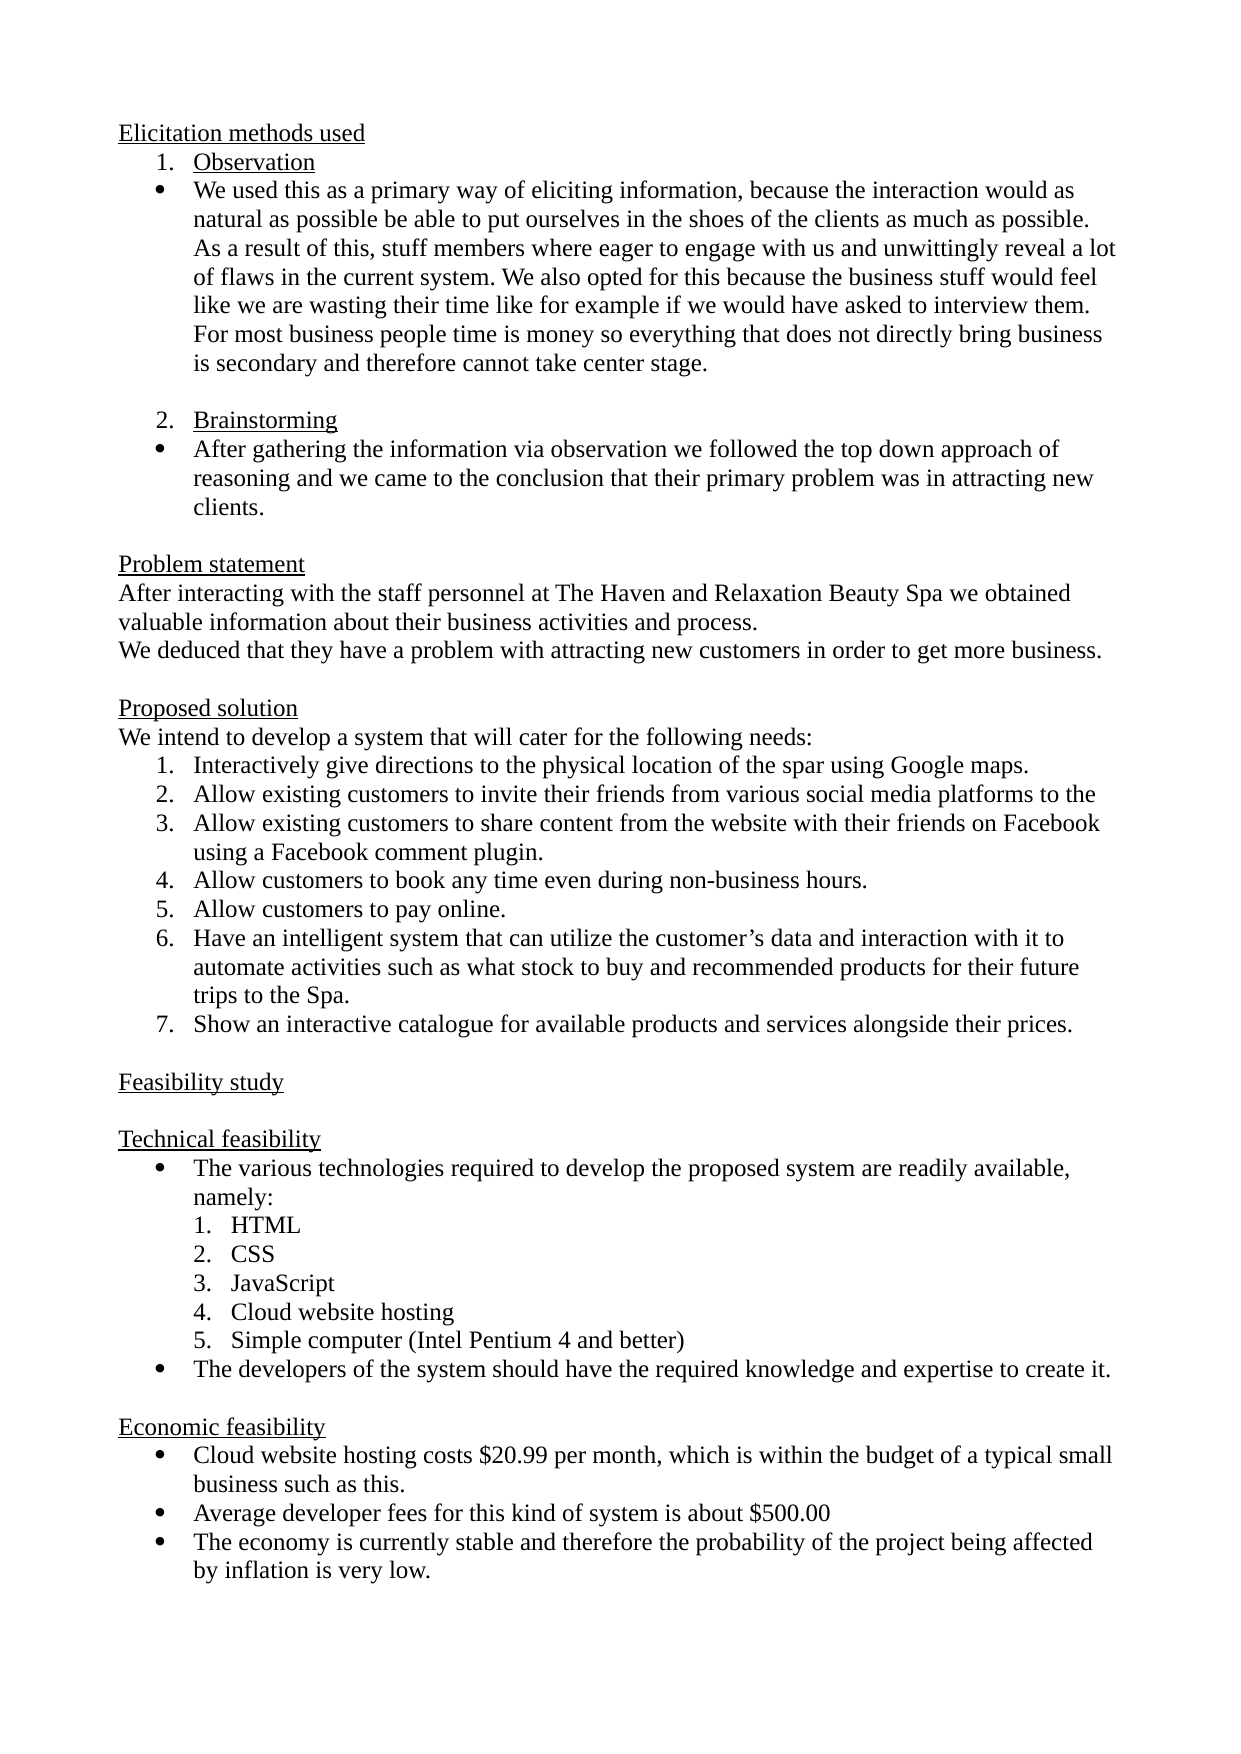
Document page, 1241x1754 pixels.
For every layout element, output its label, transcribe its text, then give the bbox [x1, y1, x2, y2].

list Simple computer (Intel Pentium 4 and better) [193, 1326, 1122, 1354]
list Average developer fees for this kind of system is about $500.00 [156, 1498, 1122, 1527]
list Allow existing customers to share content from the website with their friends on Facebook using a Facebook comment plugin. [156, 808, 1122, 866]
text Technical feasibility [118, 1124, 1122, 1153]
list The various technologies required to develop the proposed system are readily available, namely: [156, 1153, 1122, 1211]
list Allow existing customers to invite their friends from various social media platforms to the [156, 779, 1122, 808]
text Feasibility study [118, 1067, 1122, 1096]
list JavaScript [193, 1268, 1122, 1297]
list Allow customers to pay online. [156, 894, 1122, 923]
text Proposed solution [118, 693, 1122, 722]
text After interacting with the staff personnel at The Haven and Relaxation Beauty Spa we obtained valuable information about their business activities and process. [118, 578, 1122, 636]
list Cloud website hosting [193, 1297, 1122, 1326]
list After gathering the information via observation we followed the top down approach of reasoning and we came to the conclusion that their primary problem was in attracting new clients. [156, 434, 1122, 521]
list Brainstorming [156, 406, 1122, 434]
text Problem statement [118, 549, 1122, 578]
list Interactively give directions to the physical location of the spar using Google maps. [156, 751, 1122, 779]
list The economy is currently stable and therefore the probability of the project being affected by inflation is very low. [156, 1527, 1122, 1584]
text Economic feasibility [118, 1412, 1122, 1441]
list CSS [193, 1239, 1122, 1268]
list Allow customers to book any time even during non-business hours. [156, 866, 1122, 894]
list We used this as a primary way of eliciting information, because the interaction would as natural as possible be able to put ourselves in the shoes of the clients as much as possible. As a result of this, stuff members where eager to engage with us and unwittingly reveal a lot of flaws in the current system. We also opted for this because the business stuff would feel like we are wasting their time like for example if we would have asked to interview them. For most business people time is money so everything that does not directly bring business is secondary and therefore cannot take center stage. [156, 176, 1122, 377]
list Cloud website hosting costs $20.99 per month, which is within the budget of a typical small business such as this. [156, 1441, 1122, 1498]
text Elicitation methods used [118, 118, 1122, 147]
text We intend to develop a system that will cater for the following needs: [118, 722, 1122, 751]
list HTML [193, 1211, 1122, 1239]
list The developers of the system should have the required knowledge and expertise to create it. [156, 1354, 1122, 1383]
list Observation [156, 147, 1122, 176]
list Show an interactive catalogue for available products and services alongside their prices. [156, 1009, 1122, 1038]
list Have an intelligent system that can utilize the customer’s data and interaction with it to automate activities such as what stock to buy and recommended products for their future trips to the Spa. [156, 923, 1122, 1009]
text We deduced that they have a problem with attracting new customers in order to get more business. [118, 636, 1122, 664]
